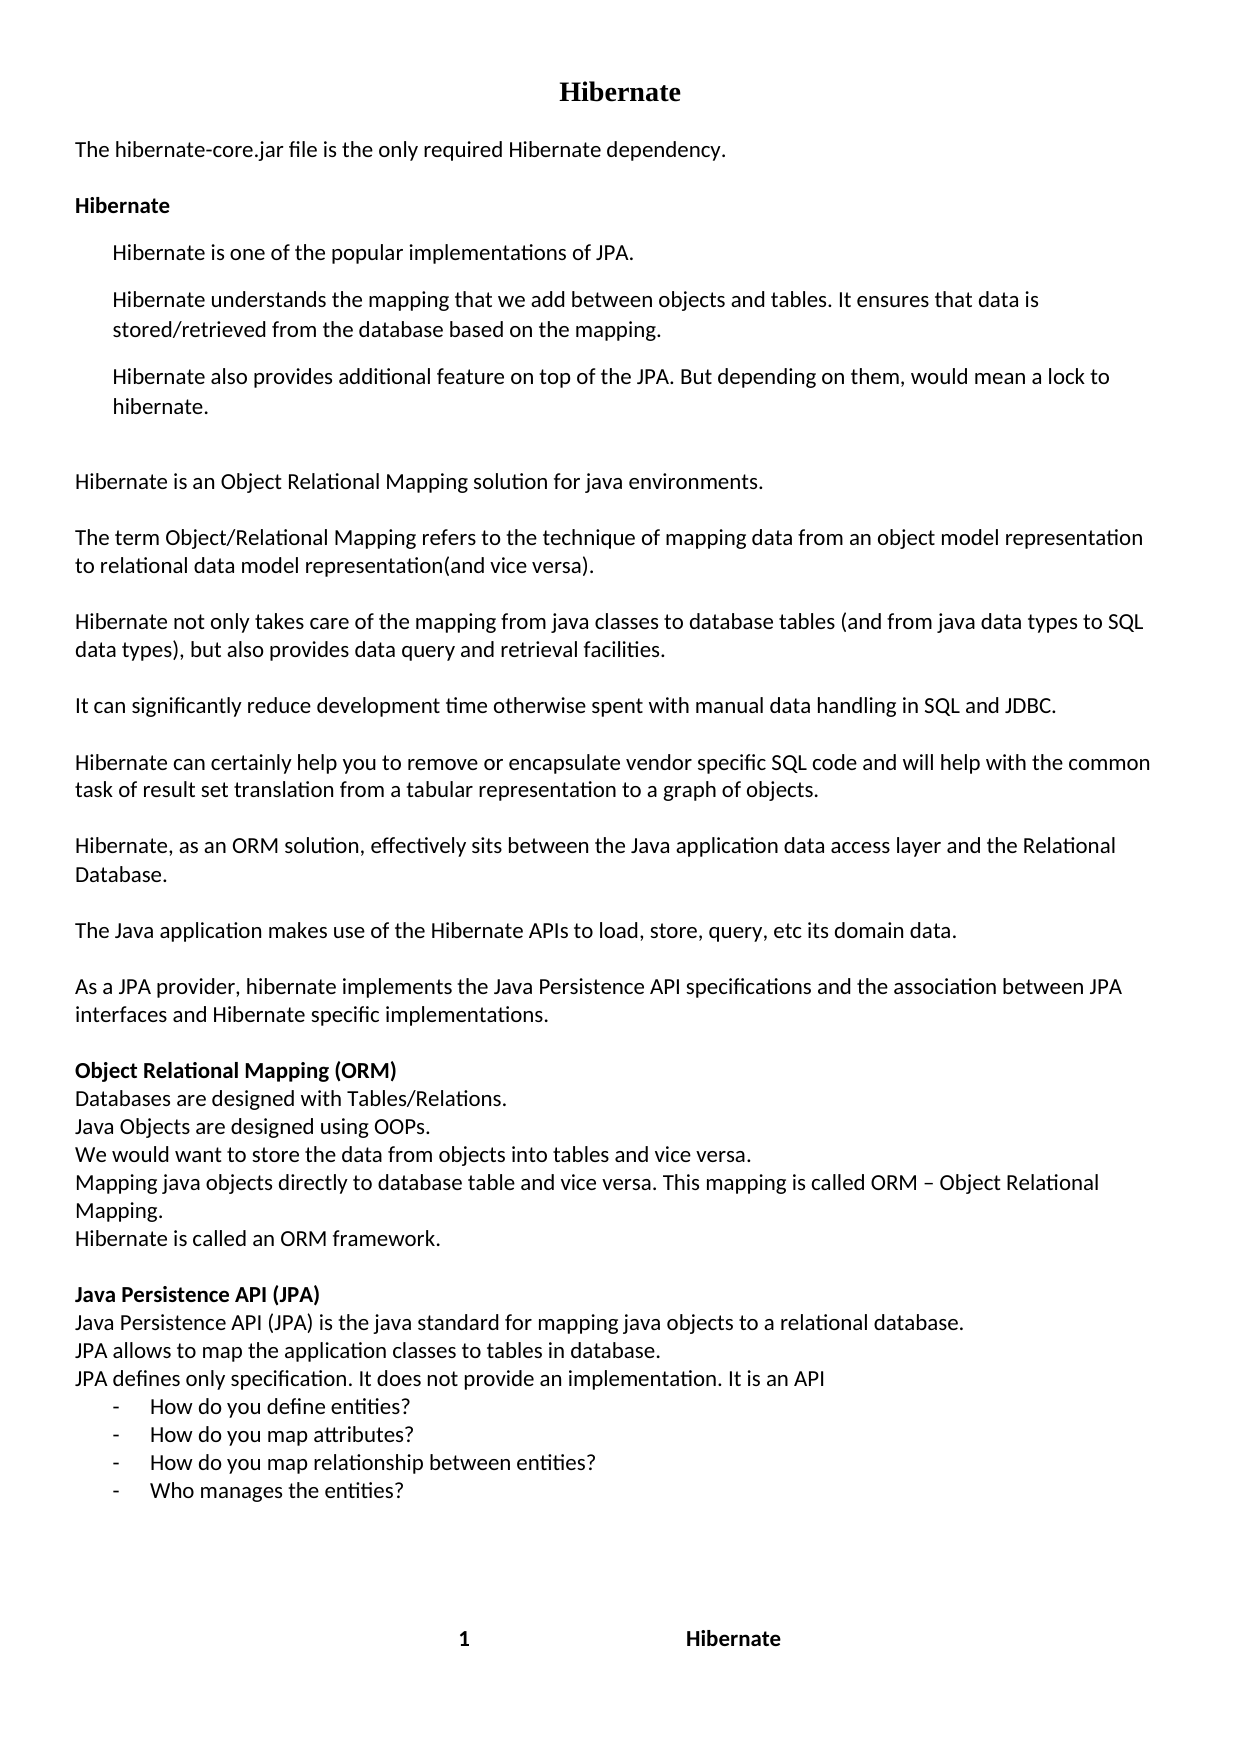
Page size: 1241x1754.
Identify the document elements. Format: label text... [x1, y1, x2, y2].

text Hibernate can certainly help you to remove or encapsulate vendor specific SQL code and will help with the common task of result set translation from a tabular representation to a graph of objects. [75, 748, 1165, 804]
text Hibernate [75, 191, 1165, 219]
text Object Relational Mapping (ORM) [75, 1056, 1165, 1084]
text Hibernate not only takes care of the mapping from java classes to database tables (and from java data types to SQL data types), but also provides data query and retrieval facilities. [75, 607, 1165, 663]
text Java Persistence API (JPA) is the java standard for mapping java objects to a relational database. [75, 1308, 1165, 1336]
text Java Objects are designed using OOPs. [75, 1112, 1165, 1140]
text It can significantly reduce development time otherwise spent with manual data handling in SQL and JDBC. [75, 692, 1165, 719]
list Who manages the entities? [112, 1476, 1165, 1504]
text Hibernate is one of the popular implementations of JPA. [112, 238, 1165, 266]
text Hibernate also provides additional feature on top of the JPA. But depending on them, would mean a lock to hibernate. [112, 362, 1165, 421]
text Hibernate is called an ORM framework. [75, 1224, 1165, 1252]
text Java Persistence API (JPA) [75, 1280, 1165, 1308]
text JPA defines only specification. It does not provide an implementation. It is an API [75, 1364, 1165, 1392]
list How do you define entities? [112, 1392, 1165, 1420]
text Databases are designed with Tables/Relations. [75, 1084, 1165, 1112]
text The hibernate-core.jar file is the only required Hibernate dependency. [75, 135, 1165, 163]
text Hibernate understands the mapping that we add between objects and tables. It ensures that data is stored/retrieved from the database based on the mapping. [112, 285, 1165, 343]
text The term Object/Relational Mapping refers to the technique of mapping data from an object model representation to relational data model representation(and vice versa). [75, 523, 1165, 579]
text As a JPA provider, hibernate implements the Java Persistence API specifications and the association between JPA interfaces and Hibernate specific implementations. [75, 972, 1165, 1028]
text Mapping java objects directly to database table and vice versa. This mapping is called ORM – Object Relational Mapping. [75, 1168, 1165, 1224]
text Hibernate, as an ORM solution, effectively sits between the Java application data access layer and the Relational Database. [75, 832, 1165, 888]
list How do you map attributes? [112, 1420, 1165, 1448]
subtitle Hibernate [75, 75, 1165, 107]
text The Java application makes use of the Hibernate APIs to load, store, query, etc its domain data. [75, 916, 1165, 944]
text Hibernate is an Object Relational Mapping solution for java environments. [75, 467, 1165, 495]
text We would want to store the data from objects into tables and vice versa. [75, 1140, 1165, 1168]
text JPA allows to map the application classes to tables in database. [75, 1336, 1165, 1364]
list How do you map relationship between entities? [112, 1448, 1165, 1476]
